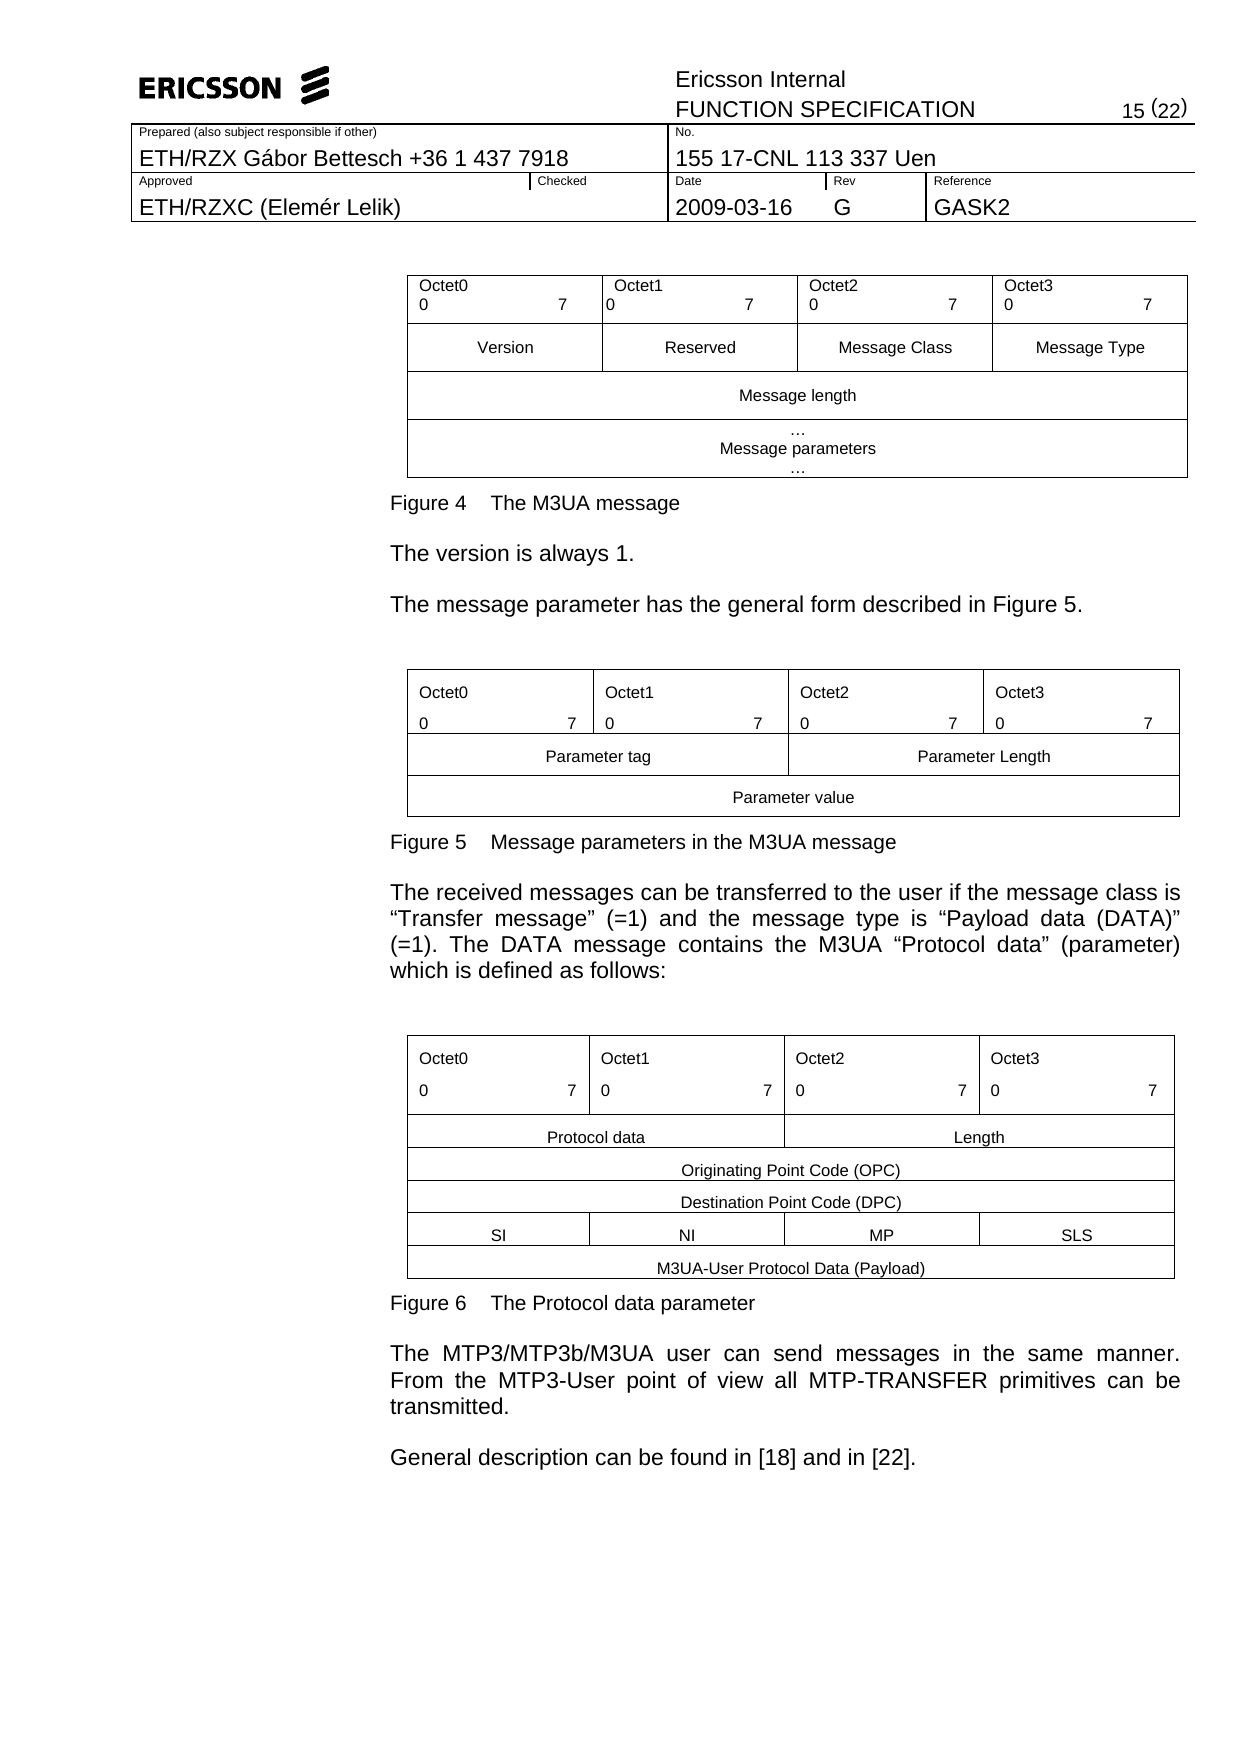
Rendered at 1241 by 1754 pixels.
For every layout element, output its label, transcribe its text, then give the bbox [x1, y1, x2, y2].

table_cell Parameter Length [789, 734, 1179, 774]
table_header Octet1 0 7 [594, 670, 788, 733]
table_cell Originating Point Code (OPC) [408, 1148, 1174, 1179]
table_cell Message length [408, 372, 1187, 419]
table_cell Version [408, 324, 602, 371]
text Figure 6 The Protocol data parameter [390, 1291, 1181, 1315]
text The message parameter has the general form described in Figure 5. [390, 591, 1181, 617]
table_header Octet1 0 7 [590, 1036, 784, 1114]
table_cell Protocol data [408, 1115, 784, 1147]
text The version is always 1. [390, 540, 1181, 566]
table_cell SI [408, 1213, 589, 1245]
table_cell Message Type [993, 324, 1187, 371]
table_cell MP [785, 1213, 979, 1245]
table_header Octet3 0 7 [980, 1036, 1174, 1114]
table_cell Parameter value [408, 776, 1179, 816]
table_cell Parameter tag [408, 734, 788, 774]
table_header Octet0 0 7 [408, 670, 593, 733]
text General description can be found in [18] and in [22]. [390, 1444, 1181, 1471]
text Figure 5 Message parameters in the M3UA message [390, 829, 1181, 853]
table_cell SLS [980, 1213, 1174, 1245]
table_cell … Message parameters … [408, 420, 1187, 477]
table_cell NI [590, 1213, 784, 1245]
text The received messages can be transferred to the user if the message class is “Transfer message” (=1) and the message type is “Payload data (DATA)” (=1). The DATA message contains the M3UA “Protocol data” (parameter) which is defined as follows: [390, 878, 1181, 984]
table_header Octet3 0 7 [993, 276, 1187, 323]
table_header Octet2 0 7 [798, 276, 992, 323]
table_header Octet0 0 7 [408, 276, 602, 323]
picture [138, 66, 329, 105]
text Figure 4 The M3UA message [390, 491, 1181, 515]
table_header Octet2 0 7 [789, 670, 983, 733]
table_cell Destination Point Code (DPC) [408, 1181, 1174, 1212]
table_cell M3UA-User Protocol Data (Payload) [408, 1246, 1174, 1278]
table_cell Length [785, 1115, 1174, 1147]
table_header Octet0 0 7 [408, 1036, 589, 1114]
table_header Octet3 0 7 [984, 670, 1179, 733]
text The MTP3/MTP3b/M3UA user can send messages in the same manner. From the MTP3-User point of view all MTP-TRANSFER primitives can be transmitted. [390, 1340, 1181, 1419]
table_cell Reserved [603, 324, 797, 371]
table_cell Message Class [798, 324, 992, 371]
table_header Octet2 0 7 [785, 1036, 979, 1114]
table_header Octet1 0 7 [603, 276, 797, 323]
